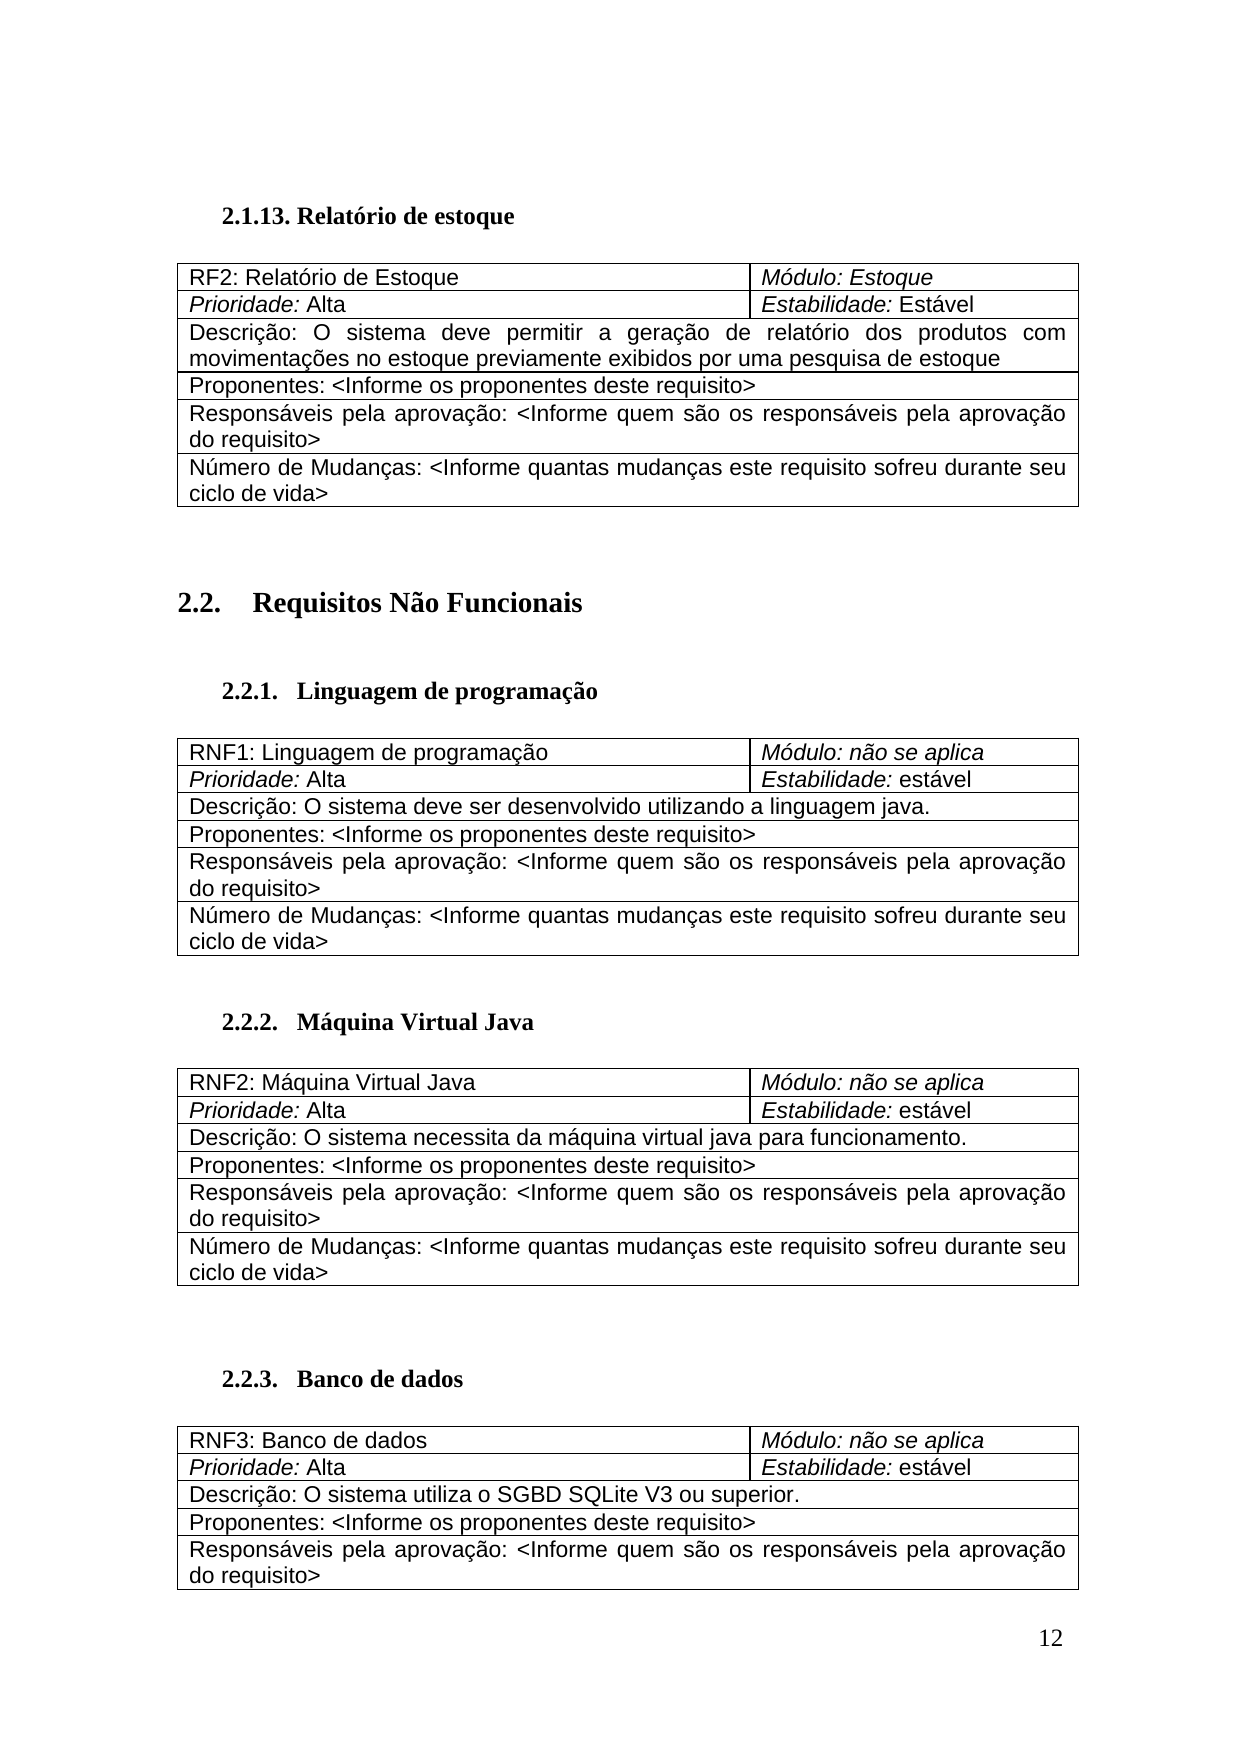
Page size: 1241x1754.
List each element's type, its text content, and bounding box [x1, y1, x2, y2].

table_header Módulo: não se aplica [751, 739, 1078, 765]
table_cell Proponentes: <Informe os proponentes deste requisito> [178, 821, 1078, 847]
table_cell Descrição: O sistema deve permitir a geração de relatório dos produtos com movimentações no estoque previamente exibidos por uma pesquisa de estoque [178, 319, 1078, 371]
table_cell Prioridade: Alta [178, 291, 749, 318]
subtitle Máquina Virtual Java [222, 1007, 1063, 1036]
table_header RNF2: Máquina Virtual Java [178, 1069, 749, 1096]
table_cell Descrição: O sistema deve ser desenvolvido utilizando a linguagem java. [178, 793, 1078, 820]
table_header Módulo: Estoque [751, 264, 1078, 290]
table_cell Estabilidade: estável [751, 1097, 1078, 1123]
subtitle Relatório de estoque [222, 201, 1063, 230]
table_cell Responsáveis pela aprovação: <Informe quem são os responsáveis pela aprovação do requisito> [178, 1179, 1078, 1232]
table_header RNF1: Linguagem de programação [178, 739, 749, 765]
table_cell Estabilidade: Estável [751, 291, 1078, 318]
table_cell Proponentes: <Informe os proponentes deste requisito> [178, 373, 1078, 399]
table_cell Responsáveis pela aprovação: <Informe quem são os responsáveis pela aprovação do requisito> [178, 848, 1078, 901]
table_cell Prioridade: Alta [178, 766, 749, 792]
table_header Módulo: não se aplica [751, 1069, 1078, 1096]
table_cell Estabilidade: estável [751, 1454, 1078, 1480]
table_header Módulo: não se aplica [751, 1427, 1078, 1453]
table_cell Número de Mudanças: <Informe quantas mudanças este requisito sofreu durante seu ciclo de vida> [178, 1233, 1078, 1285]
subtitle Linguagem de programação [222, 676, 1063, 705]
table_header RF2: Relatório de Estoque [178, 264, 749, 290]
table_cell Prioridade: Alta [178, 1097, 749, 1123]
table_cell Responsáveis pela aprovação: <Informe quem são os responsáveis pela aprovação do requisito> [178, 1536, 1078, 1589]
subtitle Banco de dados [222, 1364, 1063, 1393]
table_cell Descrição: O sistema utiliza o SGBD SQLite V3 ou superior. [178, 1481, 1078, 1508]
table_cell Descrição: O sistema necessita da máquina virtual java para funcionamento. [178, 1124, 1078, 1151]
table_cell Número de Mudanças: <Informe quantas mudanças este requisito sofreu durante seu ciclo de vida> [178, 902, 1078, 954]
table_cell Prioridade: Alta [178, 1454, 749, 1480]
table_cell Proponentes: <Informe os proponentes deste requisito> [178, 1152, 1078, 1178]
table_cell Responsáveis pela aprovação: <Informe quem são os responsáveis pela aprovação do requisito> [178, 400, 1078, 452]
table_cell Número de Mudanças: <Informe quantas mudanças este requisito sofreu durante seu ciclo de vida> [178, 454, 1078, 506]
subtitle Requisitos Não Funcionais [177, 585, 1063, 618]
table_cell Estabilidade: estável [751, 766, 1078, 792]
table_cell Proponentes: <Informe os proponentes deste requisito> [178, 1509, 1078, 1535]
table_header RNF3: Banco de dados [178, 1427, 749, 1453]
